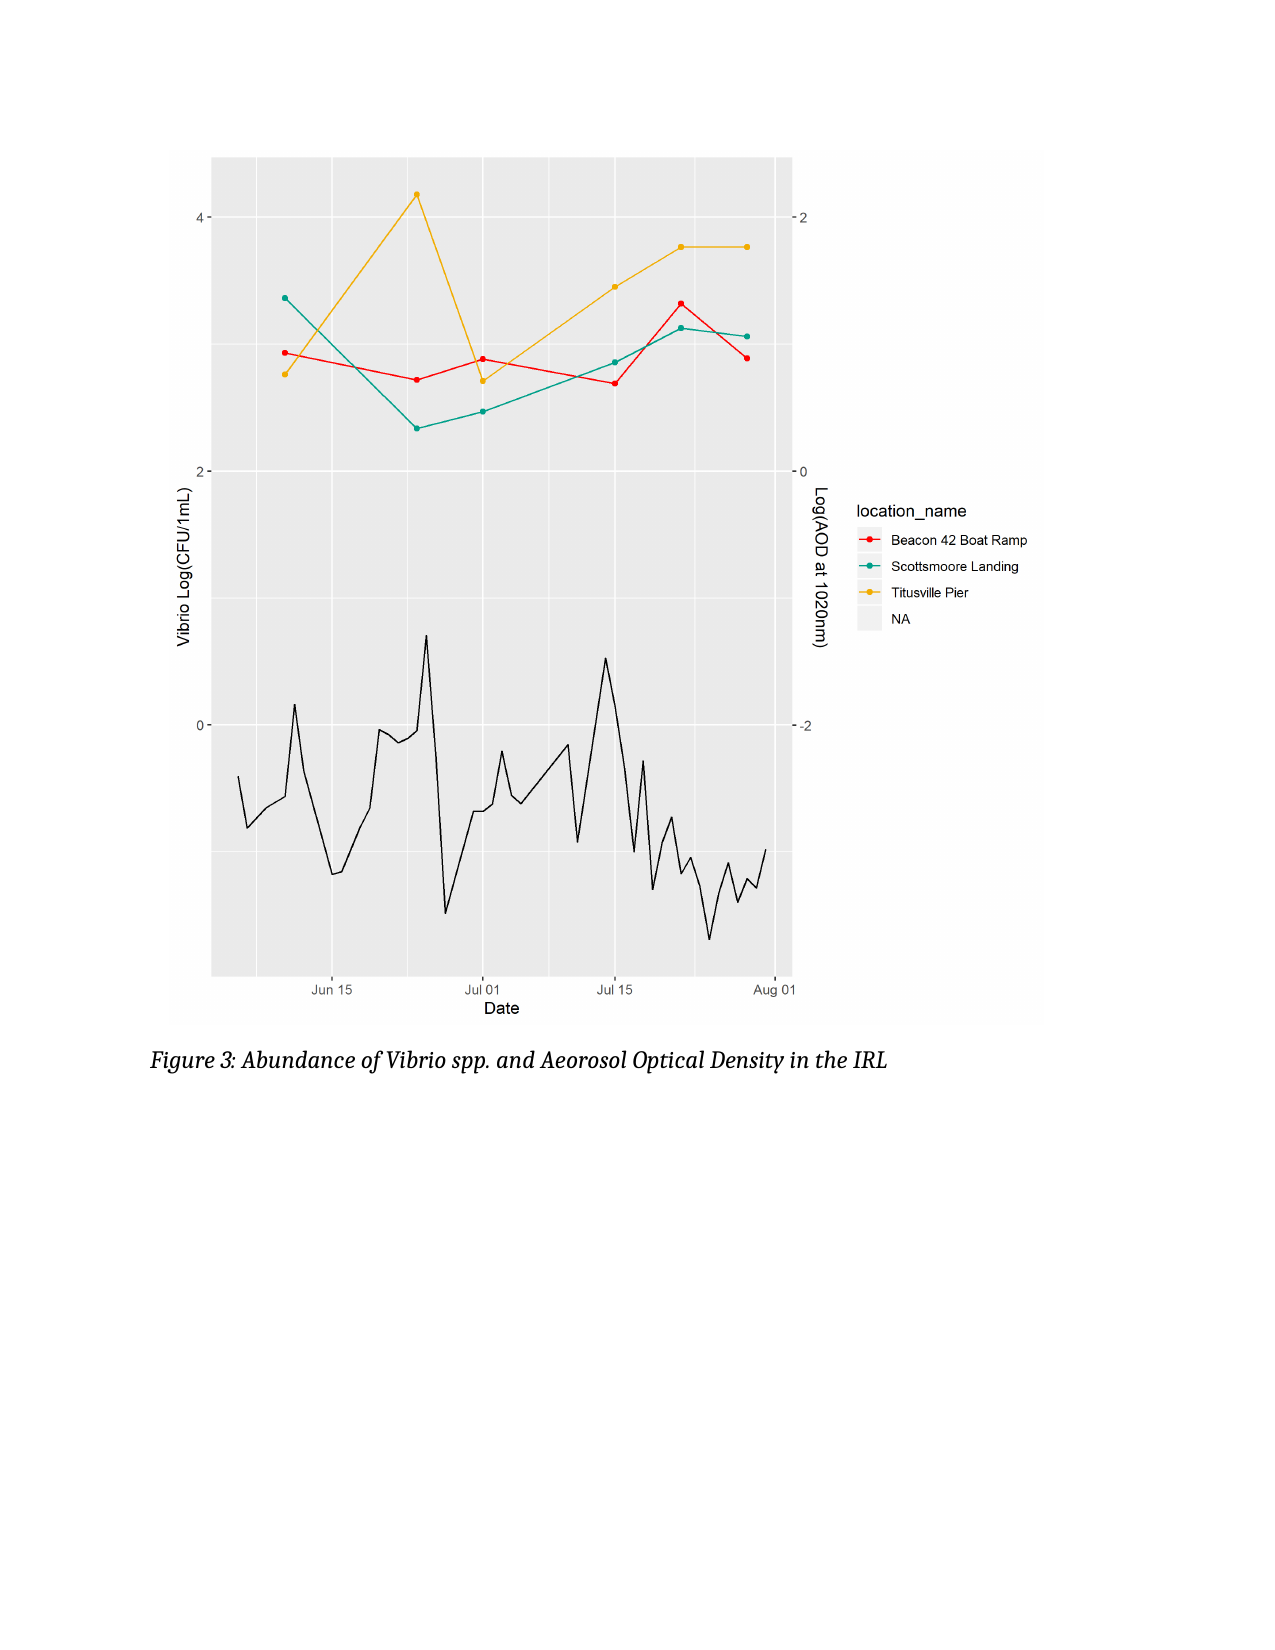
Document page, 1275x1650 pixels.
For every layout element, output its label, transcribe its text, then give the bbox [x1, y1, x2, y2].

picture [168, 150, 1044, 1025]
text Figure 3: Abundance of Vibrio spp. and Aeorosol Optical Density in the IRL [150, 1046, 1125, 1074]
